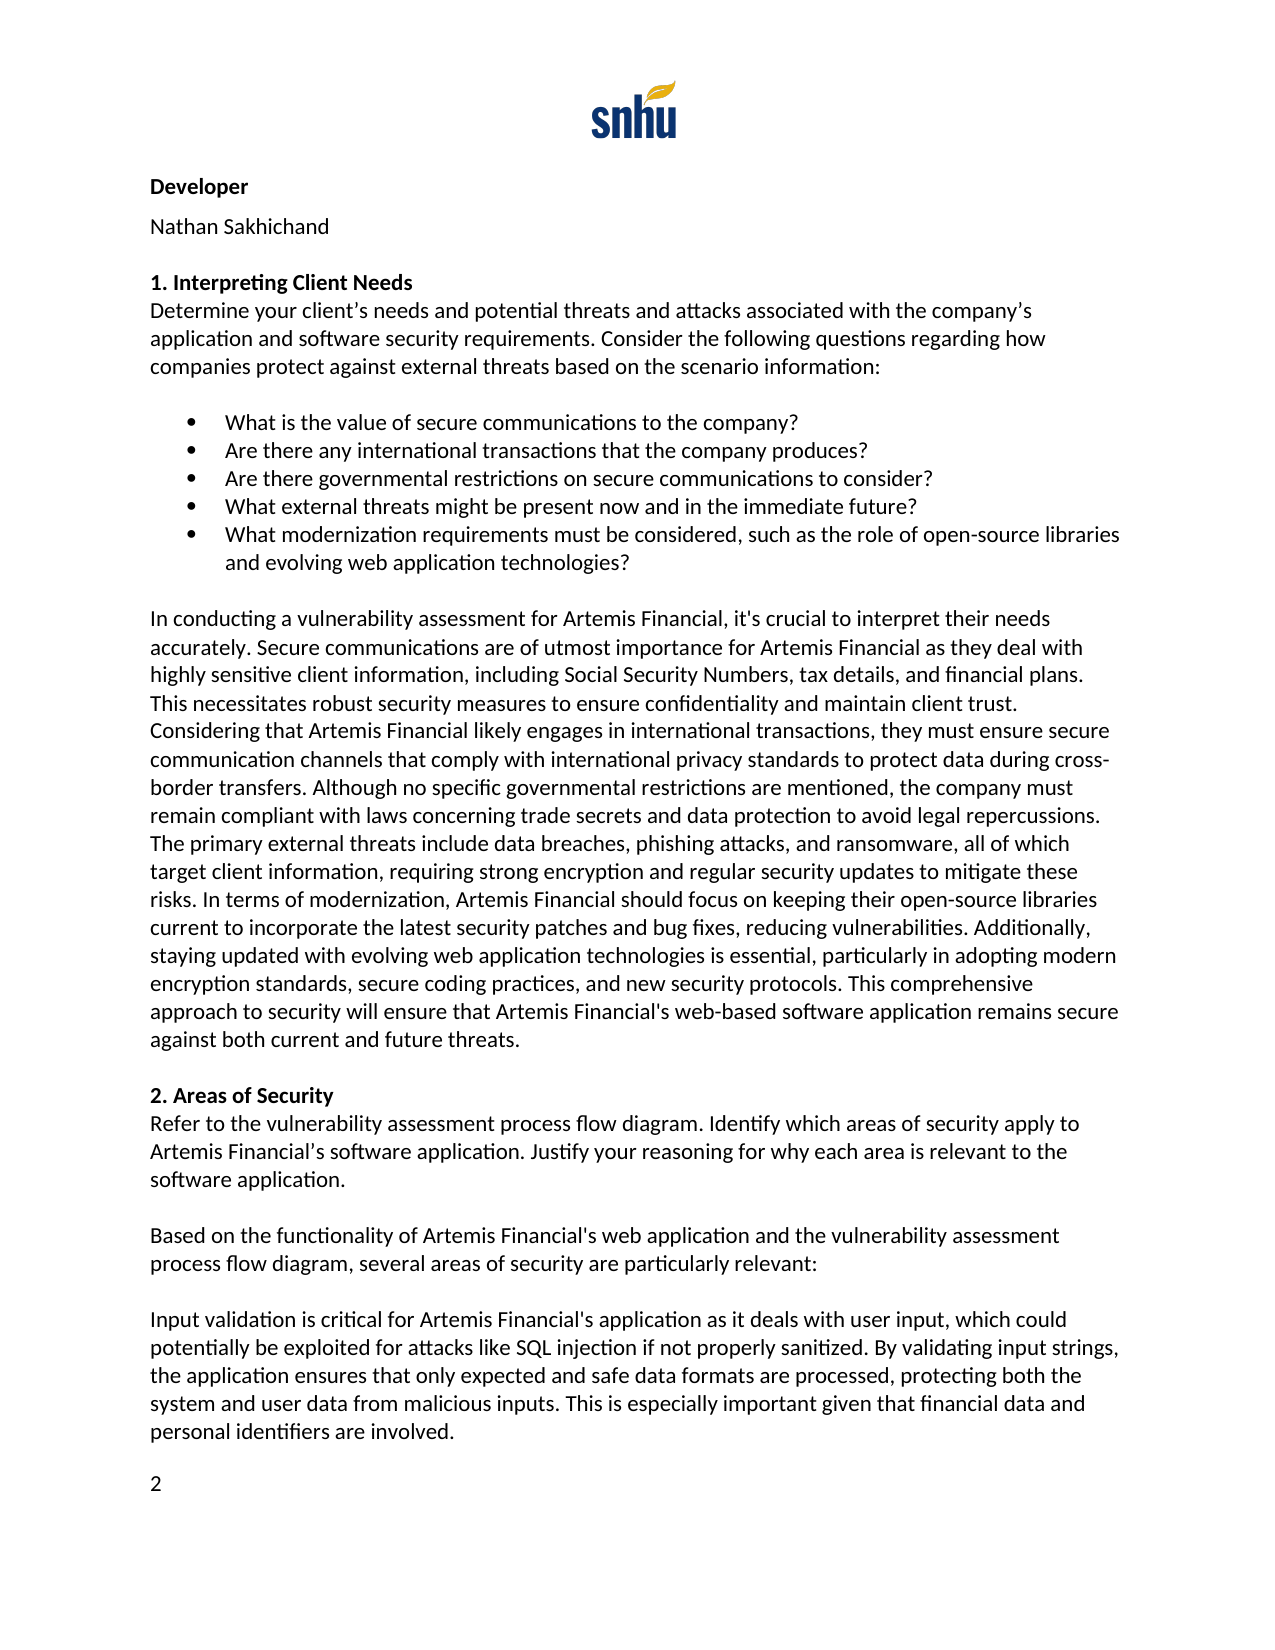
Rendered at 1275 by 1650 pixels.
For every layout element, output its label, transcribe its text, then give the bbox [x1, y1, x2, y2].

text Refer to the vulnerability assessment process flow diagram. Identify which areas of security apply to Artemis Financial’s software application. Justify your reasoning for why each area is relevant to the software application. [150, 1109, 1125, 1193]
list Are there any international transactions that the company produces? [187, 436, 1125, 464]
text 1. Interpreting Client Needs [150, 268, 1125, 296]
list What is the value of secure communications to the company? [187, 408, 1125, 436]
list What external threats might be present now and in the immediate future? [187, 492, 1125, 521]
list Are there governmental restrictions on secure communications to consider? [187, 464, 1125, 492]
list What modernization requirements must be considered, such as the role of open-source libraries and evolving web application technologies? [187, 521, 1125, 577]
text Input validation is critical for Artemis Financial's application as it deals with user input, which could potentially be exploited for attacks like SQL injection if not properly sanitized. By validating input strings, the application ensures that only expected and safe data formats are processed, protecting both the system and user data from malicious inputs. This is especially important given that financial data and personal identifiers are involved. [150, 1305, 1125, 1445]
subtitle Developer [150, 172, 1125, 200]
text 2. Areas of Security [150, 1081, 1125, 1109]
text Determine your client’s needs and potential threats and attacks associated with the company’s application and software security requirements. Consider the following questions regarding how companies protect against external threats based on the scenario information: [150, 296, 1125, 380]
text In conducting a vulnerability assessment for Artemis Financial, it's crucial to interpret their needs accurately. Secure communications are of utmost importance for Artemis Financial as they deal with highly sensitive client information, including Social Security Numbers, tax details, and financial plans. This necessitates robust security measures to ensure confidentiality and maintain client trust. Considering that Artemis Financial likely engages in international transactions, they must ensure secure communication channels that comply with international privacy standards to protect data during cross-border transfers. Although no specific governmental restrictions are mentioned, the company must remain compliant with laws concerning trade secrets and data protection to avoid legal repercussions. The primary external threats include data breaches, phishing attacks, and ransomware, all of which target client information, requiring strong encryption and regular security updates to mitigate these risks. In terms of modernization, Artemis Financial should focus on keeping their open-source libraries current to incorporate the latest security patches and bug fixes, reducing vulnerabilities. Additionally, staying updated with evolving web application technologies is essential, particularly in adopting modern encryption standards, secure coding practices, and new security protocols. This comprehensive approach to security will ensure that Artemis Financial's web-based software application remains secure against both current and future threats. [150, 604, 1125, 1053]
text Based on the functionality of Artemis Financial's web application and the vulnerability assessment process flow diagram, several areas of security are particularly relevant: [150, 1221, 1125, 1277]
text Nathan Sakhichand [150, 212, 1125, 240]
picture [572, 75, 703, 147]
